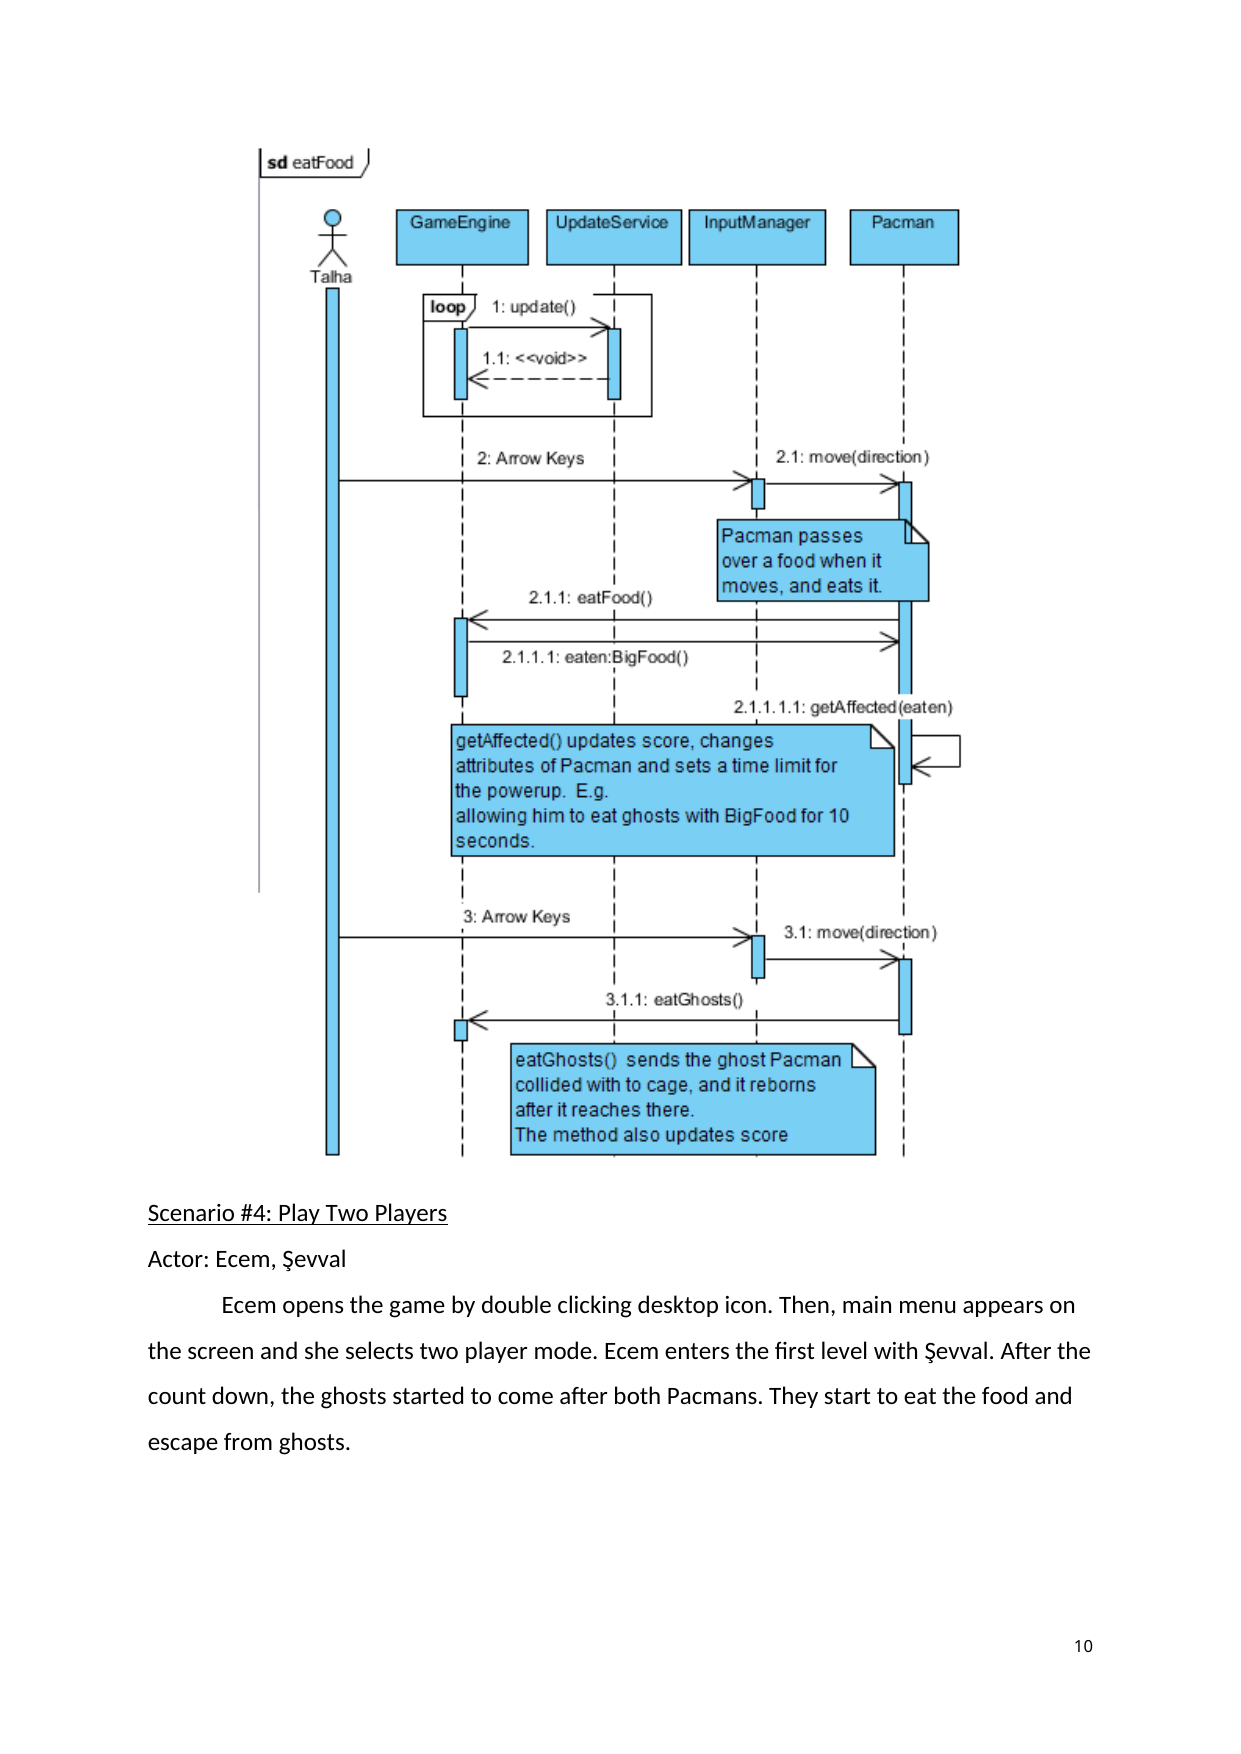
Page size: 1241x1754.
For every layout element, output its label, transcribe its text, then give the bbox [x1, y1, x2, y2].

text Actor: Ecem, Şevval [148, 1243, 1093, 1274]
text Ecem opens the game by double clicking desktop icon. Then, main menu appears on the screen and she selects two player mode. Ecem enters the first level with Şevval. After the count down, the ghosts started to come after both Pacmans. They start to eat the food and escape from ghosts. [148, 1289, 1093, 1457]
text Scenario #4: Play Two Players [148, 1198, 1093, 1228]
picture [257, 147, 983, 1184]
